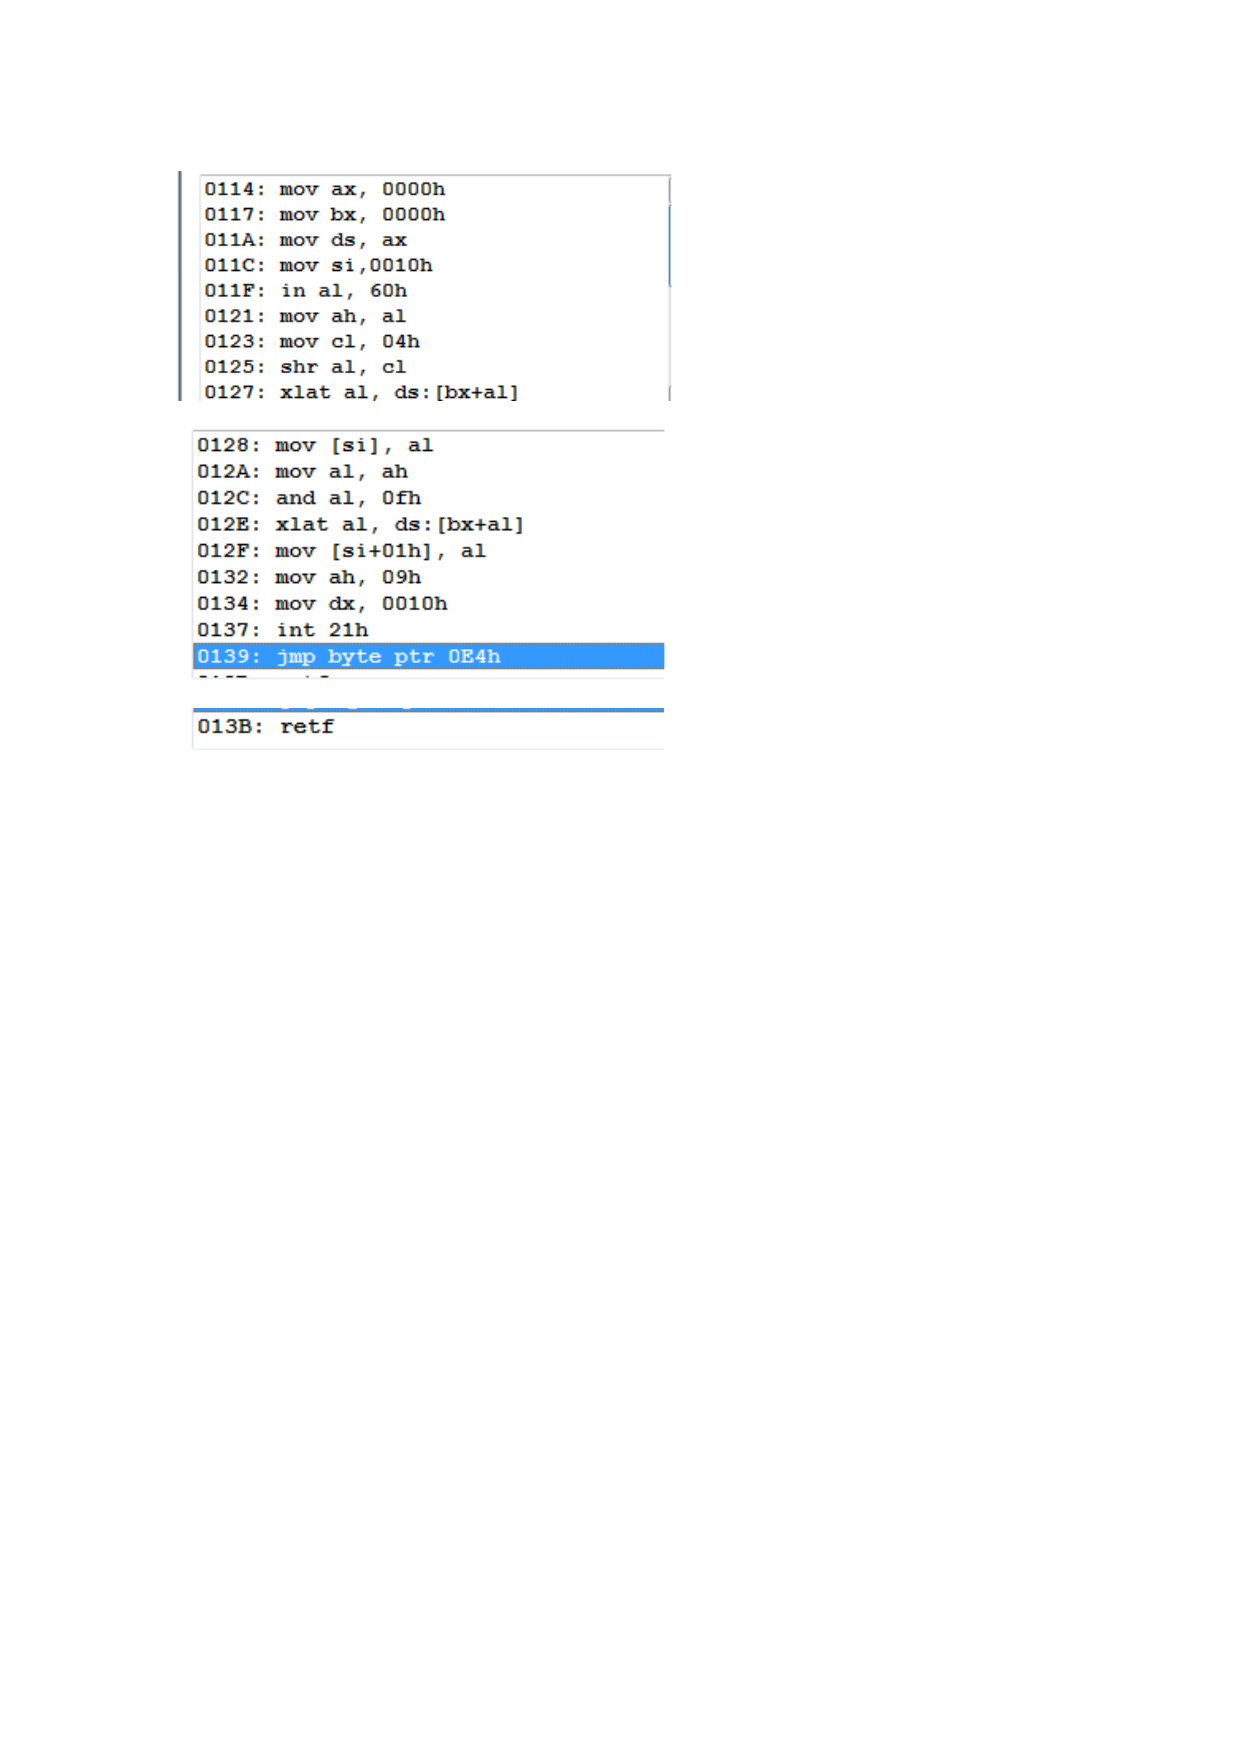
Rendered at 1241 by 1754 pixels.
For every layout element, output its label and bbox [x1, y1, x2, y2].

picture [177, 708, 665, 751]
picture [177, 171, 672, 401]
picture [177, 426, 665, 683]
